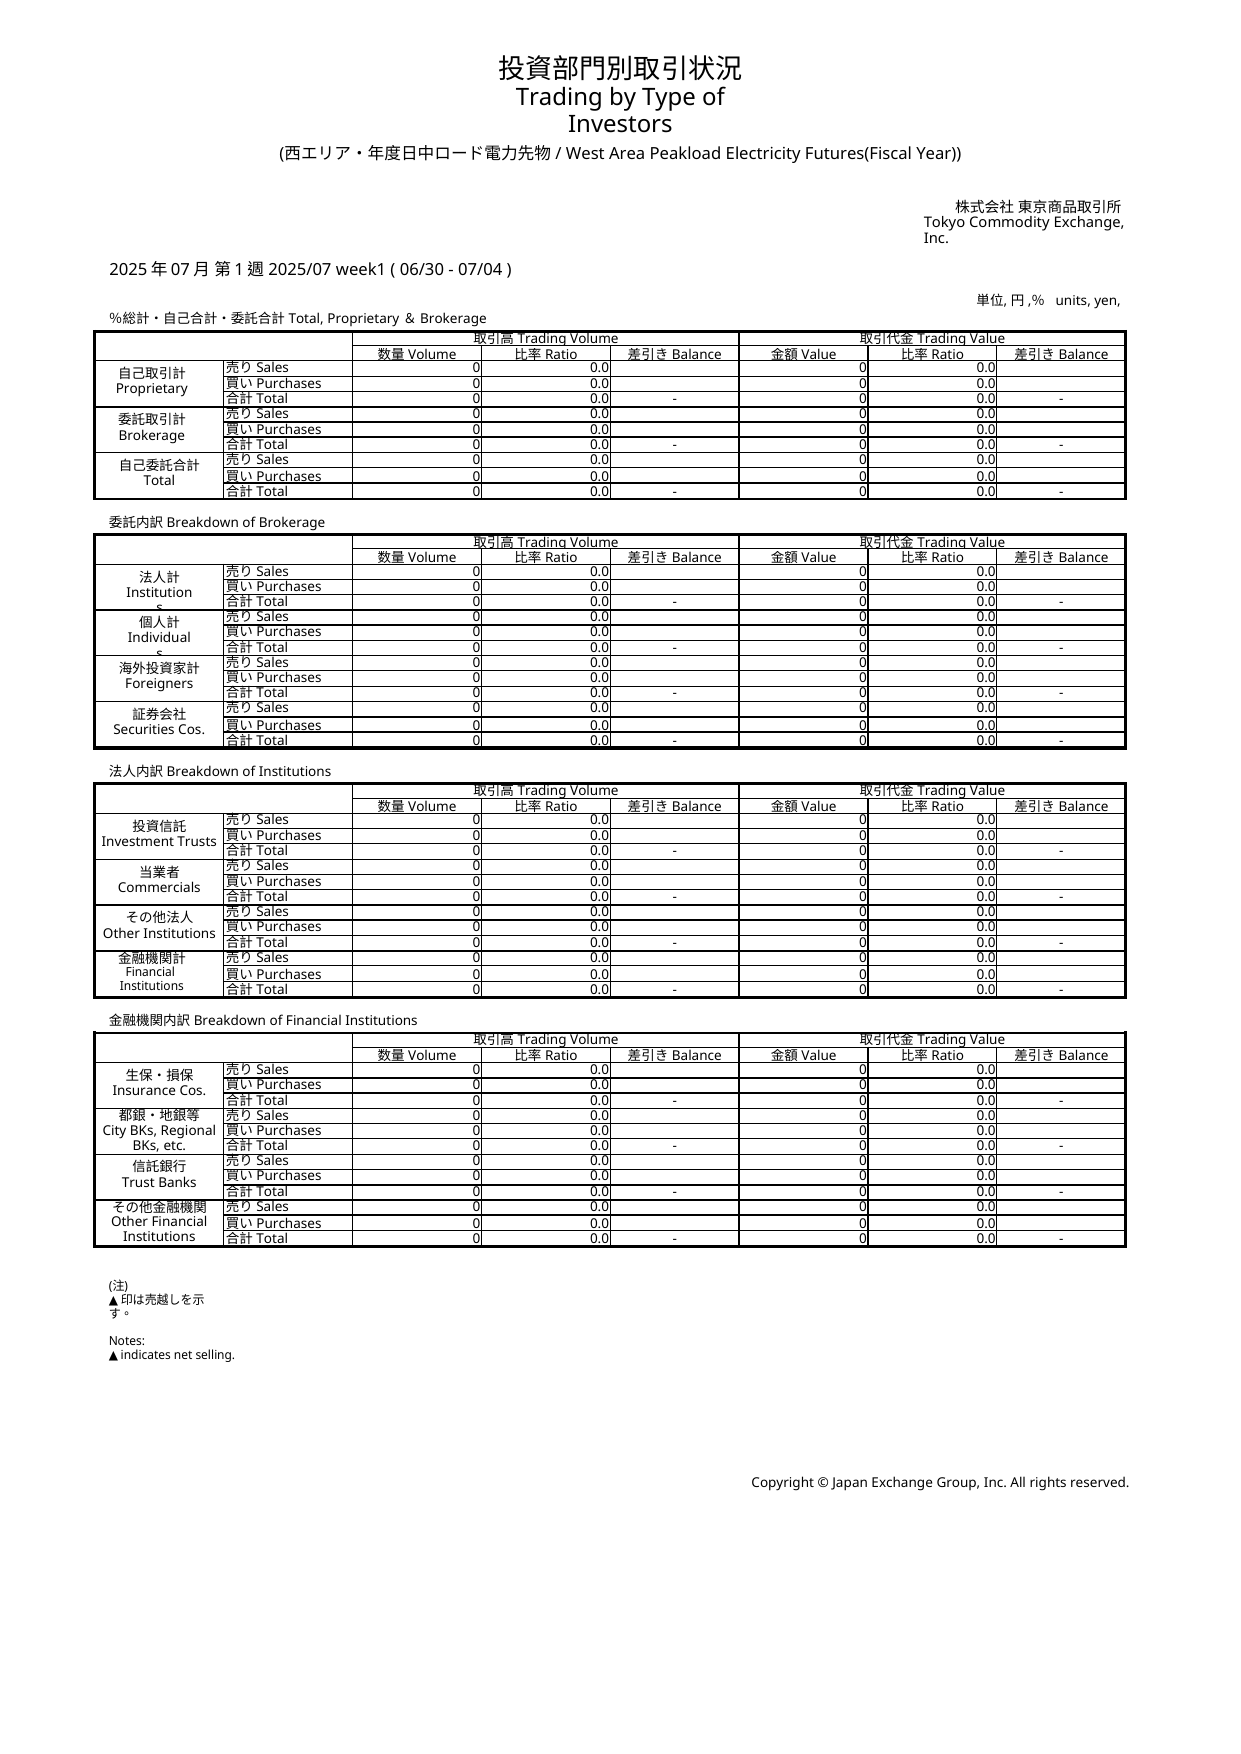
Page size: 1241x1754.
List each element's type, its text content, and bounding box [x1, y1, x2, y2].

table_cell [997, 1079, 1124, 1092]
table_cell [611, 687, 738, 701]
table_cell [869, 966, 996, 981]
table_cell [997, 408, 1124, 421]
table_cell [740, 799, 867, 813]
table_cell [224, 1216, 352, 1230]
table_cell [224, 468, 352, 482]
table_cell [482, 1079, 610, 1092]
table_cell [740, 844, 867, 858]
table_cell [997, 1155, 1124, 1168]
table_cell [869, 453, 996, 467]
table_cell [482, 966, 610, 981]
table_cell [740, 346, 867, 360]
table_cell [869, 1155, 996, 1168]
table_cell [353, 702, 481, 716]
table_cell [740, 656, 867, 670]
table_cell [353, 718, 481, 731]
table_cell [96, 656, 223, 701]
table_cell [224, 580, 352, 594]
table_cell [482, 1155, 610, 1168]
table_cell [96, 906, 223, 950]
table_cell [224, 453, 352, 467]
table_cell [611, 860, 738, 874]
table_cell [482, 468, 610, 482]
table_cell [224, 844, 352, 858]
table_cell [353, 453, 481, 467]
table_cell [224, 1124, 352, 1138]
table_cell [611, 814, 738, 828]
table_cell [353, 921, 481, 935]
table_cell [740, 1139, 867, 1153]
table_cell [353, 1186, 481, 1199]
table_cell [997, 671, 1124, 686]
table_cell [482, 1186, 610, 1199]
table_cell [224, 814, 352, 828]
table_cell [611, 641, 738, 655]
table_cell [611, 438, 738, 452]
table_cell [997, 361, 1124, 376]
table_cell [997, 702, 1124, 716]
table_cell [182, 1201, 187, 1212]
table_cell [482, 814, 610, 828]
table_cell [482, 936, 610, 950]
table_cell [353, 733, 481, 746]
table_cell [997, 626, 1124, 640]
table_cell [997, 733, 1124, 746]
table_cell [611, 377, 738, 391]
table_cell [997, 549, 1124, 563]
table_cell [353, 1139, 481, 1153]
text 株式会社 東京商品取引所 Tokyo Commodity Exchange, Inc. [923, 201, 1136, 246]
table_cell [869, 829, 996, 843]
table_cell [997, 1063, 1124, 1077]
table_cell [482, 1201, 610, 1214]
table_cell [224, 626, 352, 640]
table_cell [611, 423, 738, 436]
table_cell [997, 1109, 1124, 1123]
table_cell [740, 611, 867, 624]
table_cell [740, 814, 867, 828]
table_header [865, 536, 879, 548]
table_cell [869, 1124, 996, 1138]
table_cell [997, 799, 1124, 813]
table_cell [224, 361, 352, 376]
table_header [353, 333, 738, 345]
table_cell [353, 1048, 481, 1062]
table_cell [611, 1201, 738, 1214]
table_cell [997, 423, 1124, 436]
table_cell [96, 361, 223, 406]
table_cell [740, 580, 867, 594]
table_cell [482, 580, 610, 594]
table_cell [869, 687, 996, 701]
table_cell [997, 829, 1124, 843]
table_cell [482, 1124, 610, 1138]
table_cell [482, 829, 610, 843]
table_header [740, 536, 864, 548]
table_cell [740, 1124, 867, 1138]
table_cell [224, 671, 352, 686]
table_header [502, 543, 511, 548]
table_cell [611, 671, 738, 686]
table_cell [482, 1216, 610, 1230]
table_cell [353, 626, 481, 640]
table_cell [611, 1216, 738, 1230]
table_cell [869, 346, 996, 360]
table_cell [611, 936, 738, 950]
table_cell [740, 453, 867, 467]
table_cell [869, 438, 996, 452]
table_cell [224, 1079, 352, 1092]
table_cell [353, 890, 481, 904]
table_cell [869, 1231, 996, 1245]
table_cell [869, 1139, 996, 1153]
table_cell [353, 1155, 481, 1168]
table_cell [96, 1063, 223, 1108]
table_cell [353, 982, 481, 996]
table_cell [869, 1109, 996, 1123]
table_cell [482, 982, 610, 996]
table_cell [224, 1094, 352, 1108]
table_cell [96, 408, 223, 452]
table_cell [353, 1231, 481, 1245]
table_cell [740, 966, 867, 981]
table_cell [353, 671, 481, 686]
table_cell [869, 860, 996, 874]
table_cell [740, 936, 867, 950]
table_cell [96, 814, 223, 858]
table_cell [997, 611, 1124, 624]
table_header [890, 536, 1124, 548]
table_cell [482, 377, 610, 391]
text 2025年07月 第1週 2025/07 week1 ( 06/30 - 07/04 ) [109, 262, 1136, 279]
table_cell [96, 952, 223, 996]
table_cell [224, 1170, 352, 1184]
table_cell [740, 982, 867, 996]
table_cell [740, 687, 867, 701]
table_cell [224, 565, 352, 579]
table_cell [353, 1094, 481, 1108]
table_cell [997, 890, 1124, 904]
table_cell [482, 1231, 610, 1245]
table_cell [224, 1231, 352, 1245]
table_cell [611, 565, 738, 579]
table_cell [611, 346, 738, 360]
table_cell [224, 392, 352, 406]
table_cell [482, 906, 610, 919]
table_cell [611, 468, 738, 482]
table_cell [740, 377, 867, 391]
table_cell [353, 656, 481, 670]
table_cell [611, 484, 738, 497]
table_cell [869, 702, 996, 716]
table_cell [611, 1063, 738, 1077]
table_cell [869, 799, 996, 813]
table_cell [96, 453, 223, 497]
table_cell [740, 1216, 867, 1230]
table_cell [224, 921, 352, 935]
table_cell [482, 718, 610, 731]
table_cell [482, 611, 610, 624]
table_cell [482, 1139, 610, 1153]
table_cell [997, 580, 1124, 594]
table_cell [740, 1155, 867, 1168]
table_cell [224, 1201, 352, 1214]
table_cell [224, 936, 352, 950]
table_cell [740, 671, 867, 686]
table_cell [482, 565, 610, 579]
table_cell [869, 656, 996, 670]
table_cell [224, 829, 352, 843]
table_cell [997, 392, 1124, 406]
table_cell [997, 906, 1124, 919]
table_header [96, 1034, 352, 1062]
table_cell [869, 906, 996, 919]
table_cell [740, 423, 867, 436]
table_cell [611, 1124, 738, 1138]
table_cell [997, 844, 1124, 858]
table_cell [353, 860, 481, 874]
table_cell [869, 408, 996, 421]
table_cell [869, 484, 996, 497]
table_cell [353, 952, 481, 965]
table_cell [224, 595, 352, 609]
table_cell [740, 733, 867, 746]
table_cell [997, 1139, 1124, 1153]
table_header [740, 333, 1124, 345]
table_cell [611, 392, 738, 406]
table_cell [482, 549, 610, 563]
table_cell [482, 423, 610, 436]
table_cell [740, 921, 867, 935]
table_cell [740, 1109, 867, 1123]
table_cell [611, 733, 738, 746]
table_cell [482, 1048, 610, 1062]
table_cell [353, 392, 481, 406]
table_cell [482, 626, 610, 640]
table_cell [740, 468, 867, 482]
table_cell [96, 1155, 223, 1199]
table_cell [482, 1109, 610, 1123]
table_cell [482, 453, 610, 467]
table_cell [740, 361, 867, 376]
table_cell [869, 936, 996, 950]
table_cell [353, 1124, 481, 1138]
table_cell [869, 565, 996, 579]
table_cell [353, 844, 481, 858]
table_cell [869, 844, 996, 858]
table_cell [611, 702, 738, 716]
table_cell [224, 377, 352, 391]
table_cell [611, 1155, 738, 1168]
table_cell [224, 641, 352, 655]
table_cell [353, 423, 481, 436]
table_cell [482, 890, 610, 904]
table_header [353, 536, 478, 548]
text 委託内訳 Breakdown of Brokerage [109, 517, 1136, 530]
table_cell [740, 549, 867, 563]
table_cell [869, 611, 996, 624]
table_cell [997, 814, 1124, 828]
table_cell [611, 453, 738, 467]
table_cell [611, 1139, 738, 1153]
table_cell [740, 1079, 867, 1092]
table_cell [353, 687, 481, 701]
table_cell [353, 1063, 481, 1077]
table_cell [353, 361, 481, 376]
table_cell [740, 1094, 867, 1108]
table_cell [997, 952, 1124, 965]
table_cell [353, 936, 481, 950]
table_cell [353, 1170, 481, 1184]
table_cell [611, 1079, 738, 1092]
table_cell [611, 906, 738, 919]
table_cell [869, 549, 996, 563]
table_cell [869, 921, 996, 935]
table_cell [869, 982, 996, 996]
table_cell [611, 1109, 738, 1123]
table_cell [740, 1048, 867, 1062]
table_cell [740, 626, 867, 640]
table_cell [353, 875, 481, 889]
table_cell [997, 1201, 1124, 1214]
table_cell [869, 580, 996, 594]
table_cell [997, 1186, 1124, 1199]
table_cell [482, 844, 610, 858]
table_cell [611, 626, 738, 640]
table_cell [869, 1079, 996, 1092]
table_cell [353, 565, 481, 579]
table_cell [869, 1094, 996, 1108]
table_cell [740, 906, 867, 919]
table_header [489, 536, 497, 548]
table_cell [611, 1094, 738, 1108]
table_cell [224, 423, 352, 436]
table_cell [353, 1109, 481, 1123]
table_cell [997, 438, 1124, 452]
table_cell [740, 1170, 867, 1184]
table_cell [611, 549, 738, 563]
text 金融機関内訳 Breakdown of Financial Institutions [109, 1015, 1136, 1028]
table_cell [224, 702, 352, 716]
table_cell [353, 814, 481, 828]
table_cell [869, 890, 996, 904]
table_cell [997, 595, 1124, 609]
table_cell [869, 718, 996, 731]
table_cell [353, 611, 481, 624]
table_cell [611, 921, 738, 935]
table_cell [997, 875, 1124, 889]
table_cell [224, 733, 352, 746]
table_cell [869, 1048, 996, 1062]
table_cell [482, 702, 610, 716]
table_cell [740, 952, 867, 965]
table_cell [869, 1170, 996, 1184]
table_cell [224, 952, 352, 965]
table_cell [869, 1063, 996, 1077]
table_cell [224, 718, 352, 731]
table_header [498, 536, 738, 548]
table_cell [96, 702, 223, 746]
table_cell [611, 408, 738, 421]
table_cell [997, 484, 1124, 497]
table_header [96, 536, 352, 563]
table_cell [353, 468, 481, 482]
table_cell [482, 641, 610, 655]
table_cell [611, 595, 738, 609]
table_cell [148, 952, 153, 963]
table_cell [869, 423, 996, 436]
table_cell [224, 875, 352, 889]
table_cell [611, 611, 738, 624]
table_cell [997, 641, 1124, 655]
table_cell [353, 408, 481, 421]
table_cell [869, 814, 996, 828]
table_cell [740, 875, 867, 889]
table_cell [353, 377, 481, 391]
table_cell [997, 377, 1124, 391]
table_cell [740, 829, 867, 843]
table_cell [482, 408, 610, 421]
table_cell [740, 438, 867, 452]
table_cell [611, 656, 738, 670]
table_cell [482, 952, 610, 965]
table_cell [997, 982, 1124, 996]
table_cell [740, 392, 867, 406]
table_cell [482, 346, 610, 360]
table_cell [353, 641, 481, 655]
text 投資部門別取引状況 Trading by Type of Investors [464, 57, 776, 137]
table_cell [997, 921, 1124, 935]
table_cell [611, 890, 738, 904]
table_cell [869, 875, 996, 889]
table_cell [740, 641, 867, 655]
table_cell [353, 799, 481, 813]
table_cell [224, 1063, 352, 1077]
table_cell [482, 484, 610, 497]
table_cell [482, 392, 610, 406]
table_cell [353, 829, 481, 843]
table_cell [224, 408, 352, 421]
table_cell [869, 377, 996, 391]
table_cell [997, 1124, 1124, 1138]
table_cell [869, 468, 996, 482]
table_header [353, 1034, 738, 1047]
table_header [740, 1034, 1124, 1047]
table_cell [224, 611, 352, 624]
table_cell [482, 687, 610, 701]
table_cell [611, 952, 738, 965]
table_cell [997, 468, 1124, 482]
text (注) ▲印は売越しを示す。 [108, 1280, 221, 1321]
text Copyright © Japan Exchange Group, Inc. All rights reserved. [104, 1476, 1129, 1490]
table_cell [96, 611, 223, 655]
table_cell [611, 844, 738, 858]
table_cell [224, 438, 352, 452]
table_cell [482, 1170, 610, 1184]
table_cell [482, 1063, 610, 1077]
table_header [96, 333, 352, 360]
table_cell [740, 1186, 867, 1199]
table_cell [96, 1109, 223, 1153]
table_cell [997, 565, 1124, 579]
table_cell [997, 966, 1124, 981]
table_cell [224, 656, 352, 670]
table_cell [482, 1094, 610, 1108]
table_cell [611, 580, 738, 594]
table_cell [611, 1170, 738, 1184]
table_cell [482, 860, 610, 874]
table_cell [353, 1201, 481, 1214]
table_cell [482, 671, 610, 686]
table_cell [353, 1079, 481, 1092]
text (西エリア・年度日中ロード電力先物 / West Area Peakload Electricity Futures(Fiscal Year)) [104, 147, 1136, 163]
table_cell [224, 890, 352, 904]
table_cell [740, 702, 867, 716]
text 単位, 円 ,％ units, yen, ％総計・自己合計・委託合計 Total, Proprietary ＆ Brokerage [109, 292, 1136, 327]
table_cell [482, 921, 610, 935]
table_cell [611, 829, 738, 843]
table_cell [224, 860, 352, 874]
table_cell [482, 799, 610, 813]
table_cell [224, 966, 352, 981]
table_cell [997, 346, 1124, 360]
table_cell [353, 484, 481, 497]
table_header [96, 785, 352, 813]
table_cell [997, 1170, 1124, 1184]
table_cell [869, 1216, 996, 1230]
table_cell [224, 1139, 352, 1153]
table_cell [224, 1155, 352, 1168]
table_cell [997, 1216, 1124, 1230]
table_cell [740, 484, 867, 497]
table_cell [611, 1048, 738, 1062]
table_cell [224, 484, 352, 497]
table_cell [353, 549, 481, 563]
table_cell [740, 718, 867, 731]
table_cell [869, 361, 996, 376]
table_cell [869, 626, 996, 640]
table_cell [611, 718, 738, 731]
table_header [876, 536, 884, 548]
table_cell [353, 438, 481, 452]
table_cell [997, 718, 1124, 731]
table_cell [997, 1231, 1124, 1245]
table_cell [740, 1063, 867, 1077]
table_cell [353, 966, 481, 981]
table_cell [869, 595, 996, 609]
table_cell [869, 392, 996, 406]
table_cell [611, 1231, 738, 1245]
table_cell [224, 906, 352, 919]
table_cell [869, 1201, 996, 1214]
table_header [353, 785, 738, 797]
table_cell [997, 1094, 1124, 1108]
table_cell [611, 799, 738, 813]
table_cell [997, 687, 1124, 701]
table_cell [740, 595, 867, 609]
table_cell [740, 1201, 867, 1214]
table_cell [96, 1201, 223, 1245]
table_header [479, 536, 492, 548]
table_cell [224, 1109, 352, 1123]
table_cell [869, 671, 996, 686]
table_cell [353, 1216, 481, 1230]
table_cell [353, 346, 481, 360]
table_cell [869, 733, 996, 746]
text Notes: ▲indicates net selling. [108, 1335, 236, 1362]
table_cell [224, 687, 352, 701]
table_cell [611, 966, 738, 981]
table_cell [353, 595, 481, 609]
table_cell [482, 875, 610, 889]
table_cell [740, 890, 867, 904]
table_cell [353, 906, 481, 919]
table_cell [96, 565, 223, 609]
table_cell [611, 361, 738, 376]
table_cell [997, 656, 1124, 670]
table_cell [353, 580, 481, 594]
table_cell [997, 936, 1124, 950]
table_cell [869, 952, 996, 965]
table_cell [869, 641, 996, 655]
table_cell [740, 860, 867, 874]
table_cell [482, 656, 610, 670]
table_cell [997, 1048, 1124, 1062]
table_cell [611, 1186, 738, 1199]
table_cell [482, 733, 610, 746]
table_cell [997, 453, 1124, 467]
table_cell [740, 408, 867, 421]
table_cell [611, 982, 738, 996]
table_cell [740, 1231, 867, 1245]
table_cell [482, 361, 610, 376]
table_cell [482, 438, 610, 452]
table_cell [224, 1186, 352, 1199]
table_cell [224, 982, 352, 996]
text 法人内訳 Breakdown of Institutions [109, 766, 1136, 779]
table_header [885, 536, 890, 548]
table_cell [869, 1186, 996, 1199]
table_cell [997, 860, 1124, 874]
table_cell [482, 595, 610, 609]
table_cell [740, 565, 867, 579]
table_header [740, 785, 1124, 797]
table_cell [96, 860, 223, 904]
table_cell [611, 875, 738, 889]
